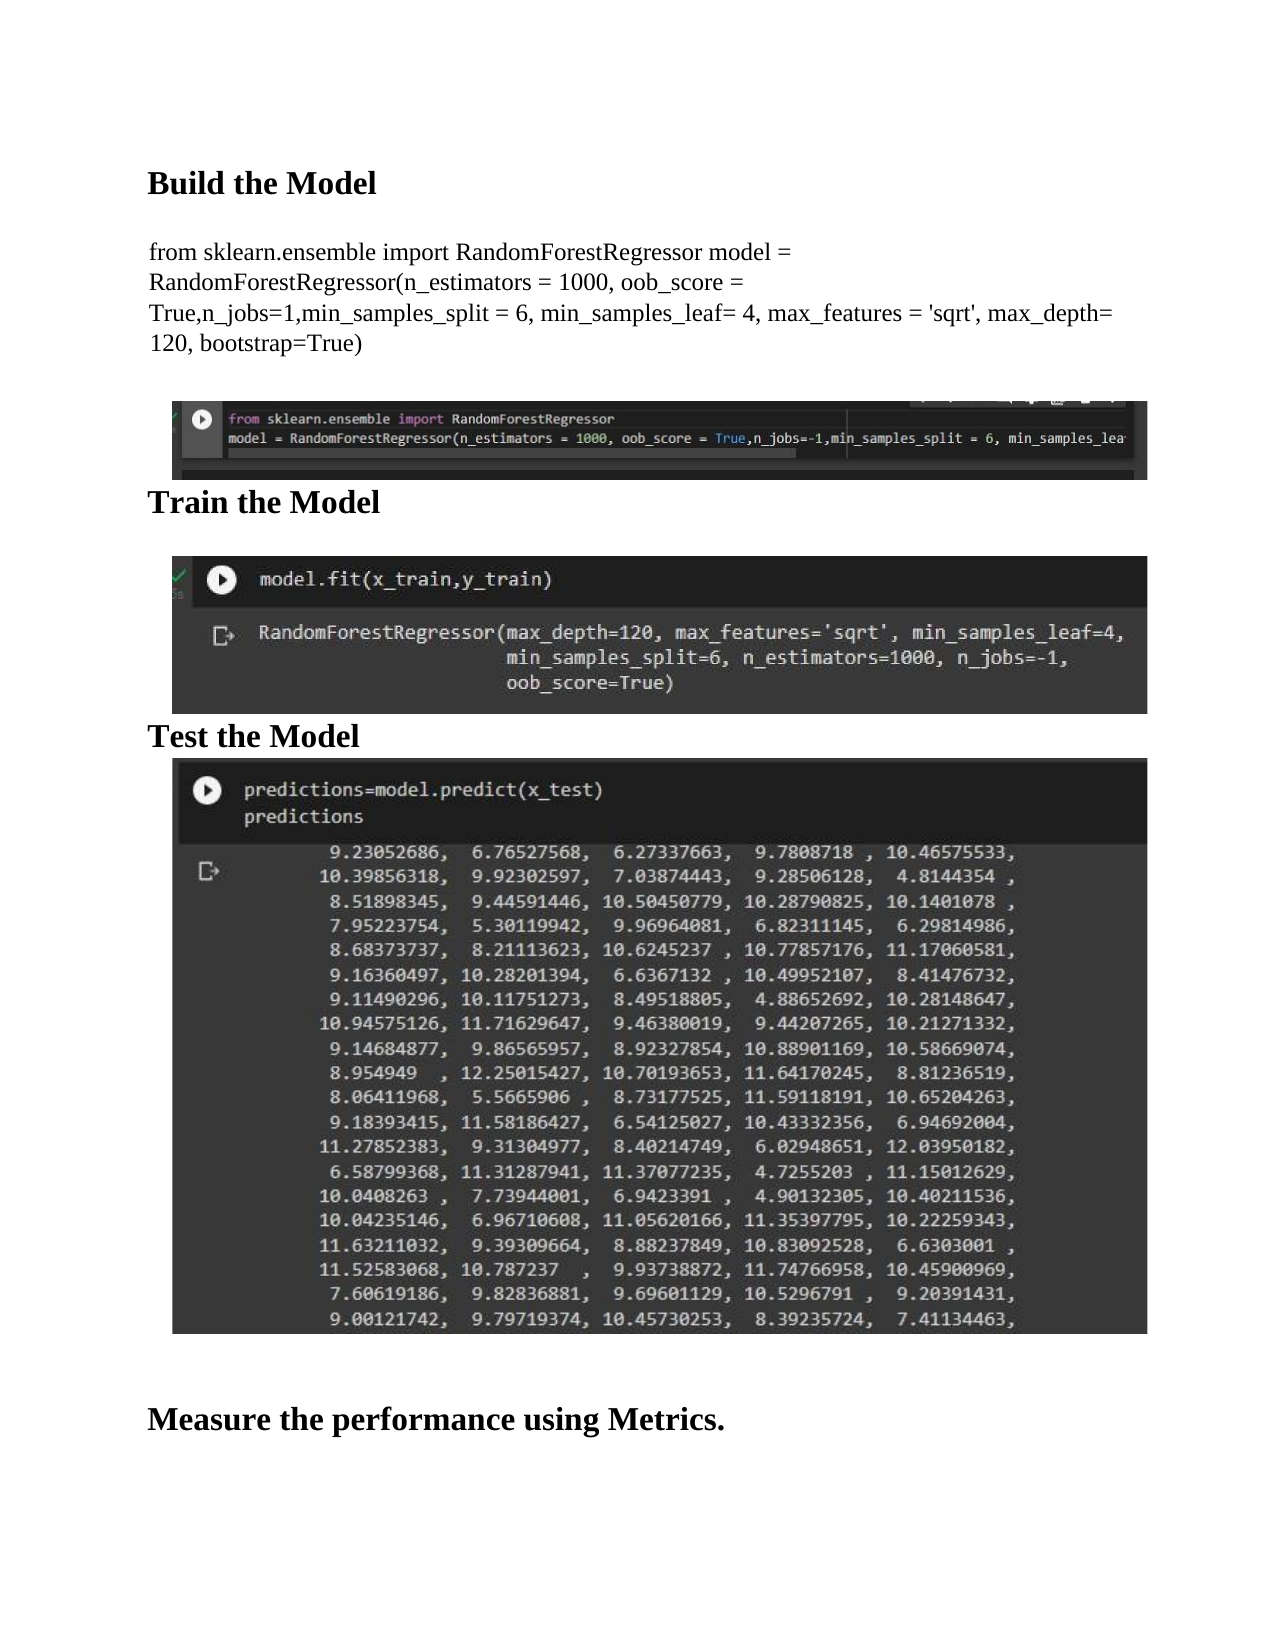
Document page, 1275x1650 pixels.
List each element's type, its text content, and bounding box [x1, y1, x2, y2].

subtitle Build the Model [147, 164, 1147, 202]
picture [172, 758, 1148, 1334]
text Measure the performance using Metrics. [147, 1399, 1147, 1438]
text from sklearn.ensemble import RandomForestRegressor model = [148, 237, 1114, 265]
subtitle Train the Model [147, 483, 1147, 521]
text RandomForestRegressor(n_estimators = 1000, oob_score = [148, 267, 1114, 296]
picture [171, 400, 1148, 480]
subtitle Test the Model [147, 716, 1147, 755]
picture [171, 555, 1148, 714]
text True,n_jobs=1,min_samples_split = 6, min_samples_leaf= 4, max_features = 'sqrt', max_depth= 120, bootstrap=True) [148, 298, 1114, 357]
